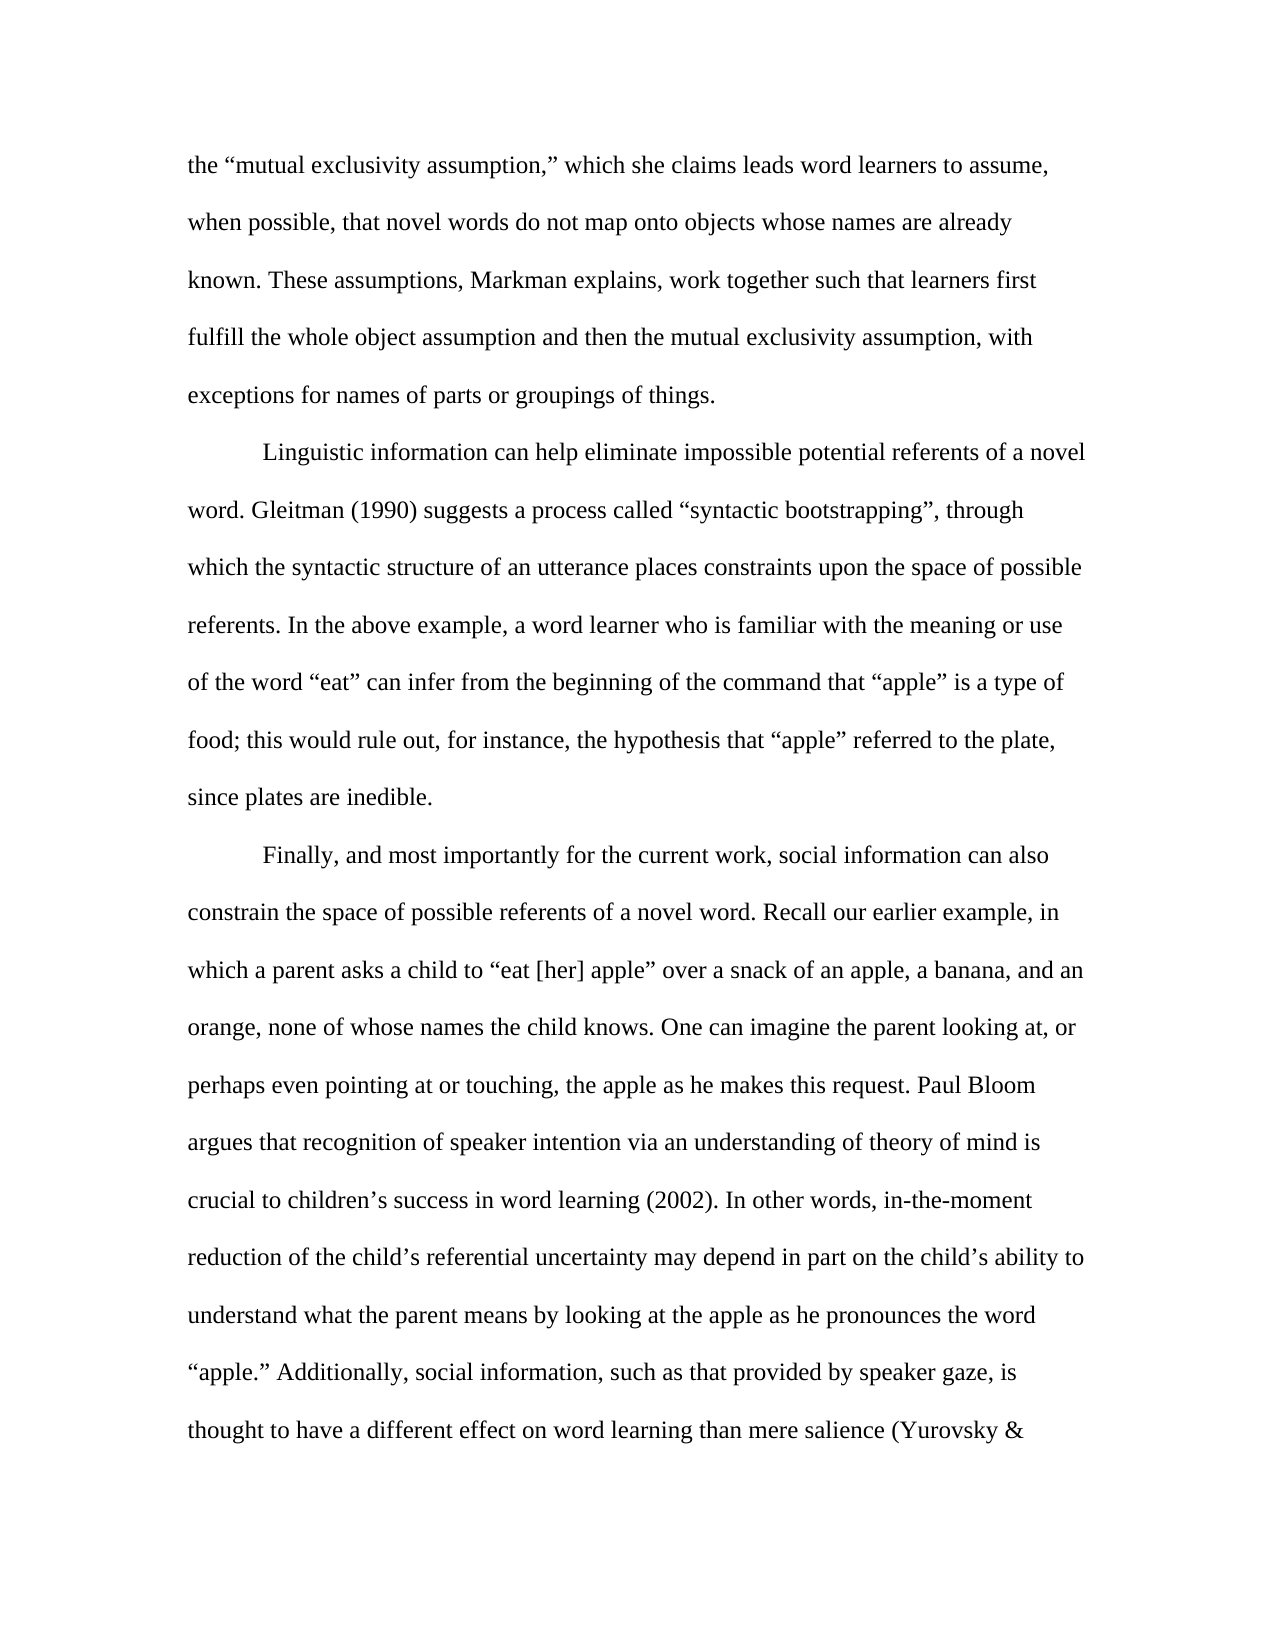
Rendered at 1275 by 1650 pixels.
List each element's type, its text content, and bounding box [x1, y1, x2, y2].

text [187, 840, 1087, 1444]
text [187, 150, 1087, 409]
text Linguistic information can help eliminate impossible potential referents of a novel word. Gleitman (1990) suggests a process called “syntactic bootstrapping”, through which the syntactic structure of an utterance places constraints upon the space of possible referents. In the above example, a word learner who is familiar with the meaning or use of the word “eat” can infer from the beginning of the command that “apple” is a type of food; this would rule out, for instance, the hypothesis that “apple” referred to the plate, since plates are inedible. [187, 437, 1087, 811]
